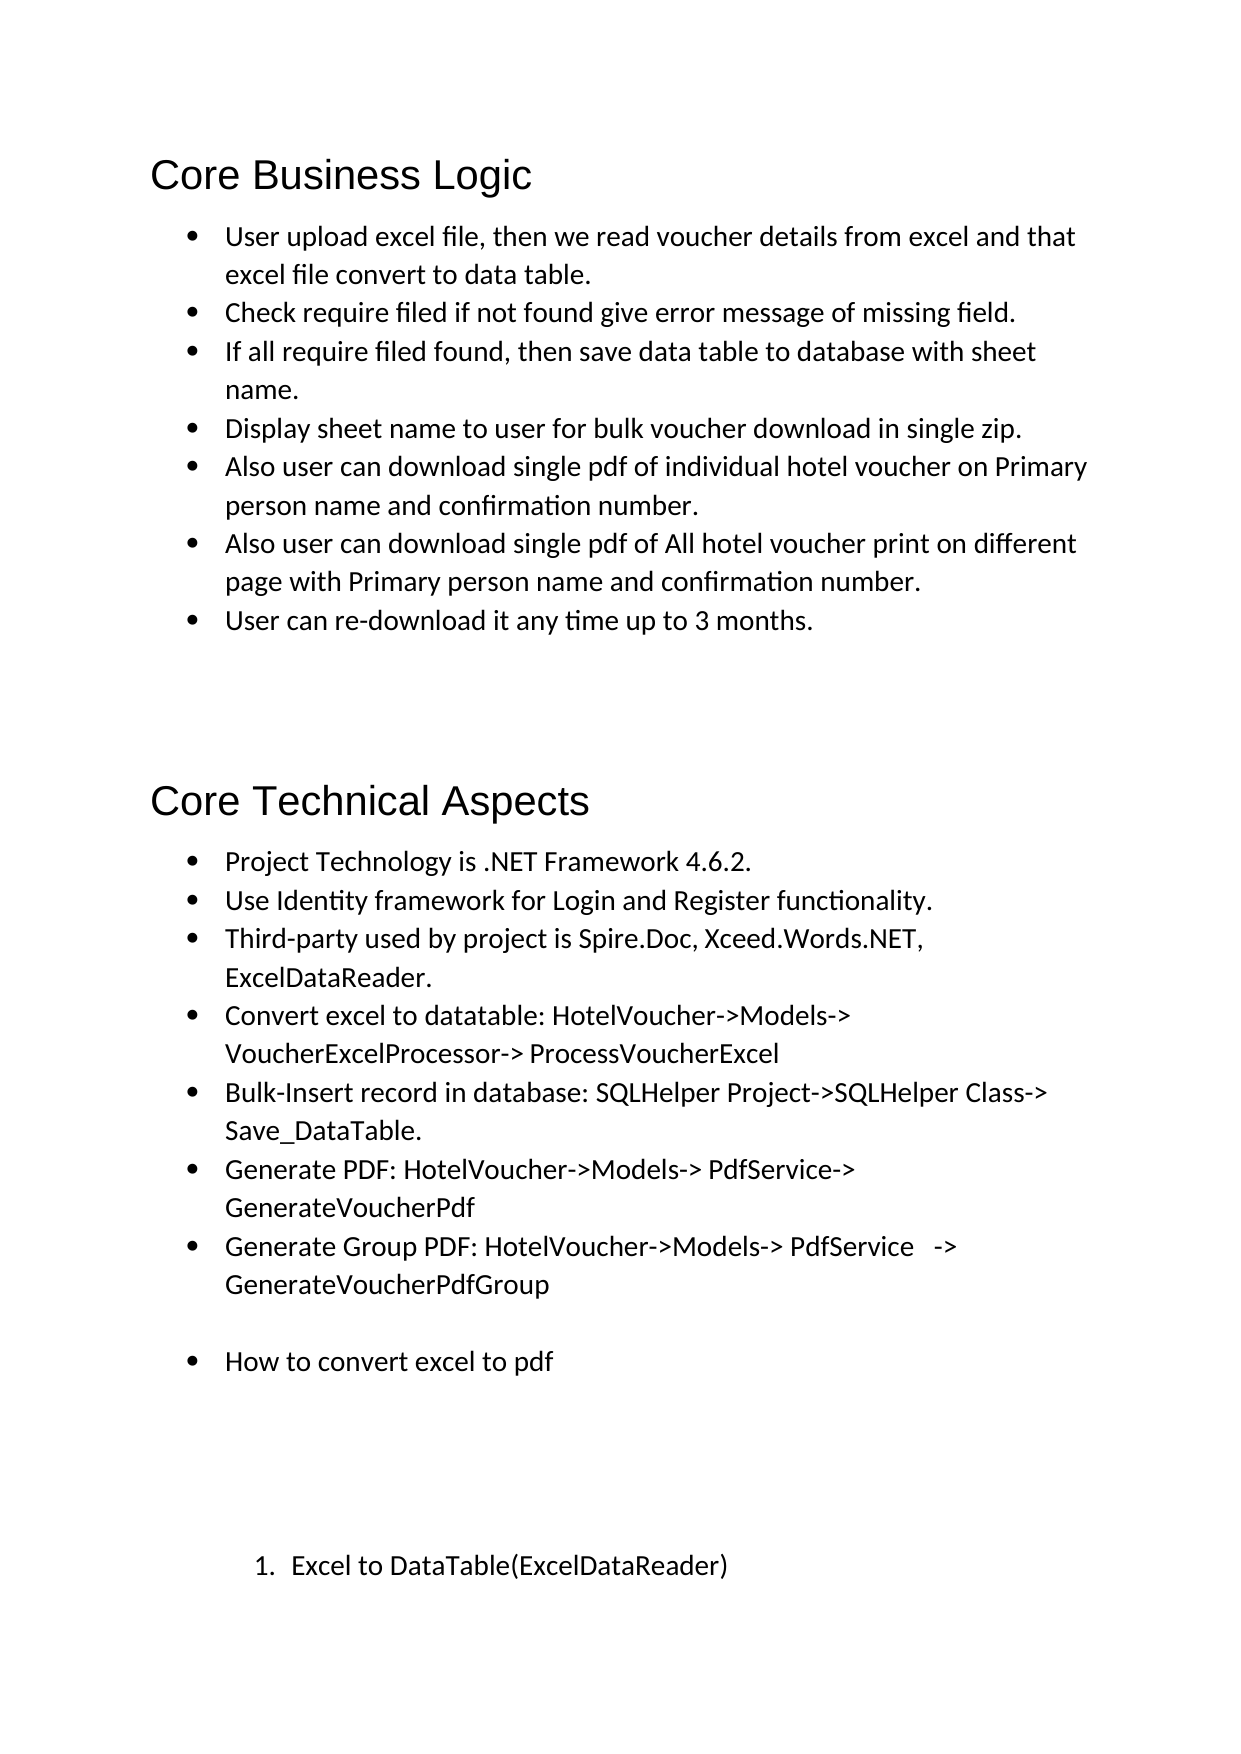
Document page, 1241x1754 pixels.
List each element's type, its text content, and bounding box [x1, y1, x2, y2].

list If all require filed found, then save data table to database with sheet name. [187, 333, 1090, 407]
subtitle Core Technical Aspects [150, 776, 1090, 824]
list Also user can download single pdf of individual hotel voucher on Primary person name and confirmation number. [187, 448, 1090, 522]
list Convert excel to datatable: HotelVoucher->Models-> VoucherExcelProcessor-> ProcessVoucherExcel [187, 997, 1090, 1071]
list User upload excel file, then we read voucher details from excel and that excel file convert to data table. [187, 218, 1090, 292]
list Generate PDF: HotelVoucher->Models-> PdfService-> GenerateVoucherPdf [187, 1151, 1090, 1225]
list Generate Group PDF: HotelVoucher->Models-> PdfService -> GenerateVoucherPdfGroup [187, 1228, 1090, 1302]
list Excel to DataTable(ExcelDataReader) [253, 1547, 1090, 1582]
list Project Technology is .NET Framework 4.6.2. [187, 843, 1090, 879]
list Also user can download single pdf of All hotel voucher print on different page with Primary person name and confirmation number. [187, 525, 1090, 599]
list Use Identity framework for Login and Register functionality. [187, 882, 1090, 917]
subtitle Core Business Logic [150, 150, 1090, 198]
list User can re-download it any time up to 3 months. [187, 602, 1090, 638]
list How to convert excel to pdf [187, 1343, 1090, 1379]
list Bulk-Insert record in database: SQLHelper Project->SQLHelper Class-> Save_DataTable. [187, 1074, 1090, 1148]
list Third-party used by project is Spire.Doc, Xceed.Words.NET, ExcelDataReader. [187, 920, 1090, 994]
list Display sheet name to user for bulk voucher download in single zip. [187, 410, 1090, 445]
list Check require filed if not found give error message of missing field. [187, 294, 1090, 330]
